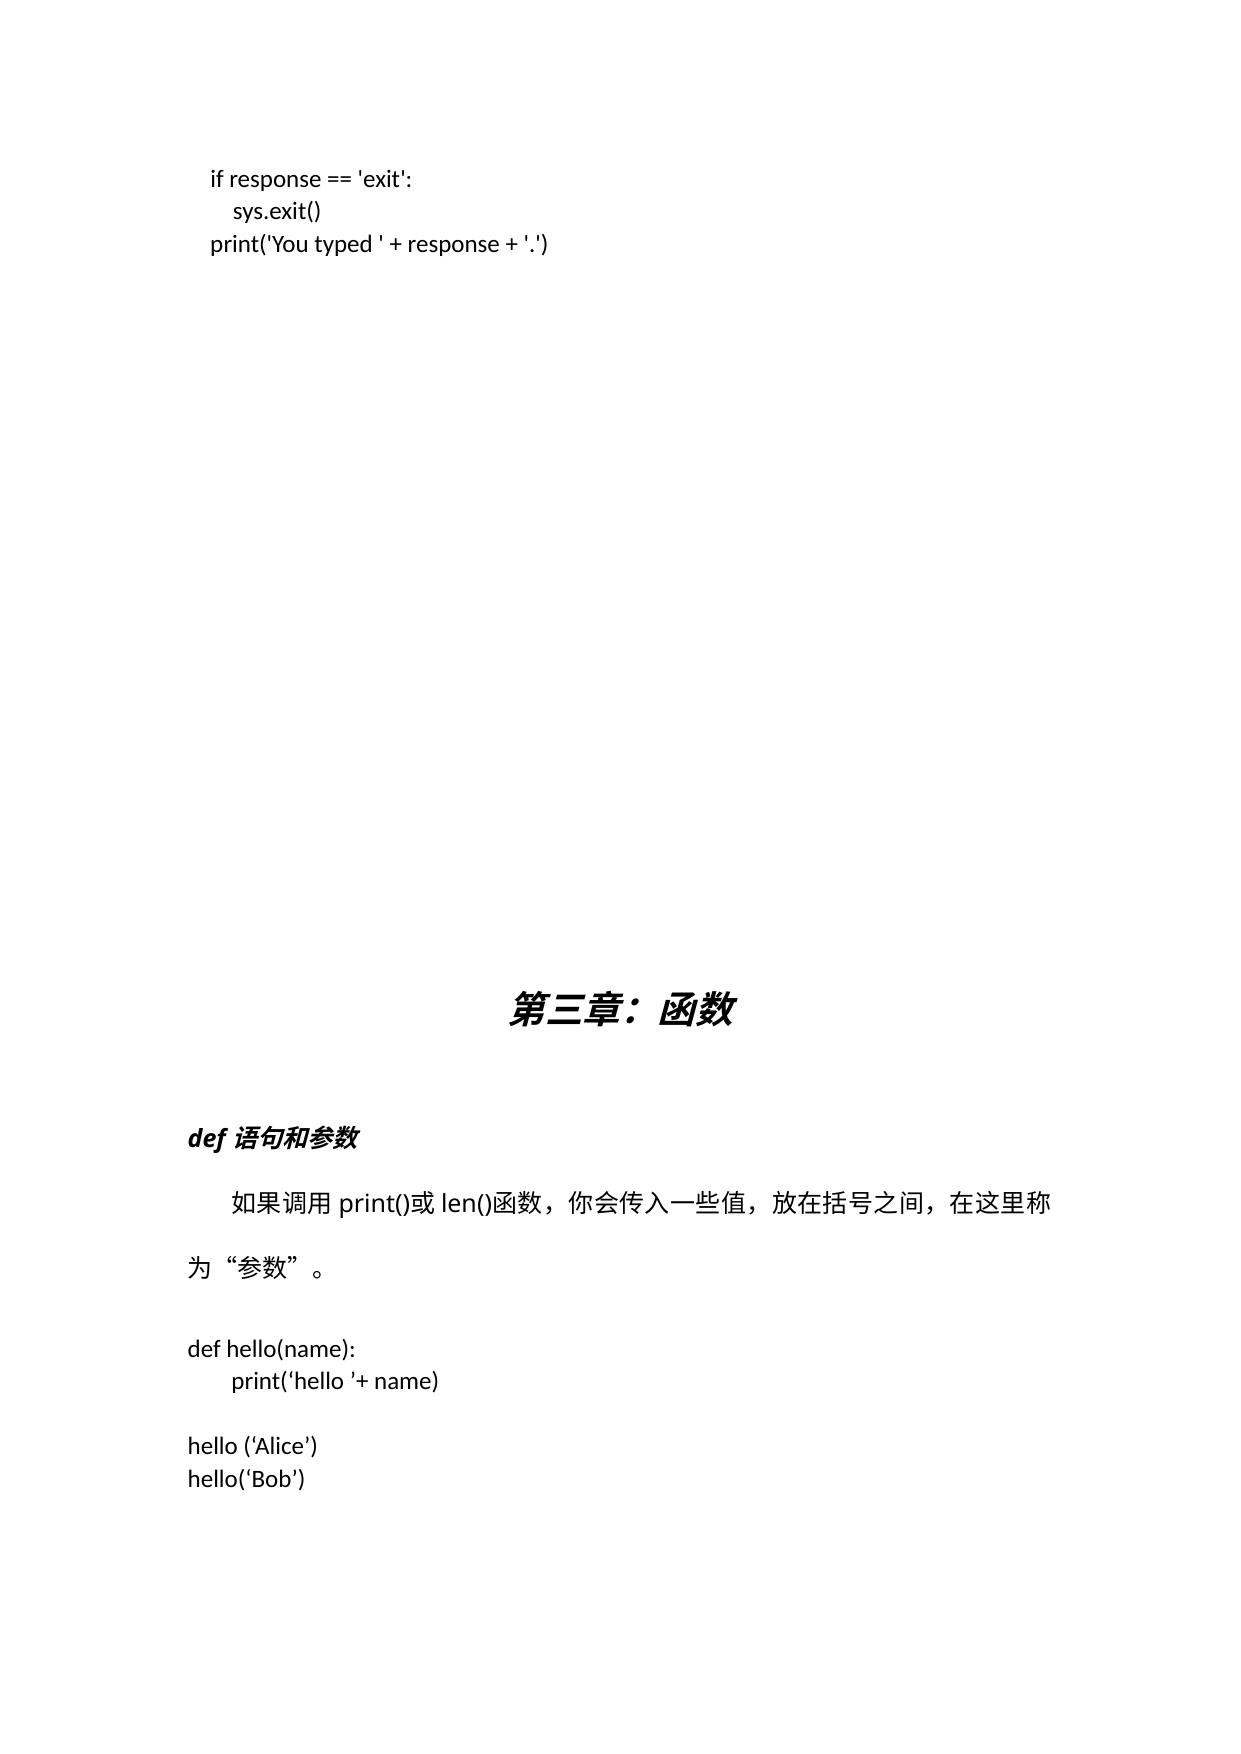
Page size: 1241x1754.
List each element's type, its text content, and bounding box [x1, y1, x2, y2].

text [187, 162, 1053, 259]
text 第三章：函数 [187, 974, 1053, 1039]
text hello (‘Alice’) [187, 1429, 1053, 1462]
text 如果调用print()或len()函数，你会传入一些值，放在括号之间，在这里称为“参数”。 [187, 1169, 1053, 1299]
text print(‘hello ’+ name) [187, 1364, 1053, 1397]
text hello(‘Bob’) [187, 1462, 1053, 1494]
text def 语句和参数 [187, 1104, 1053, 1169]
text def hello(name): [187, 1332, 1053, 1364]
